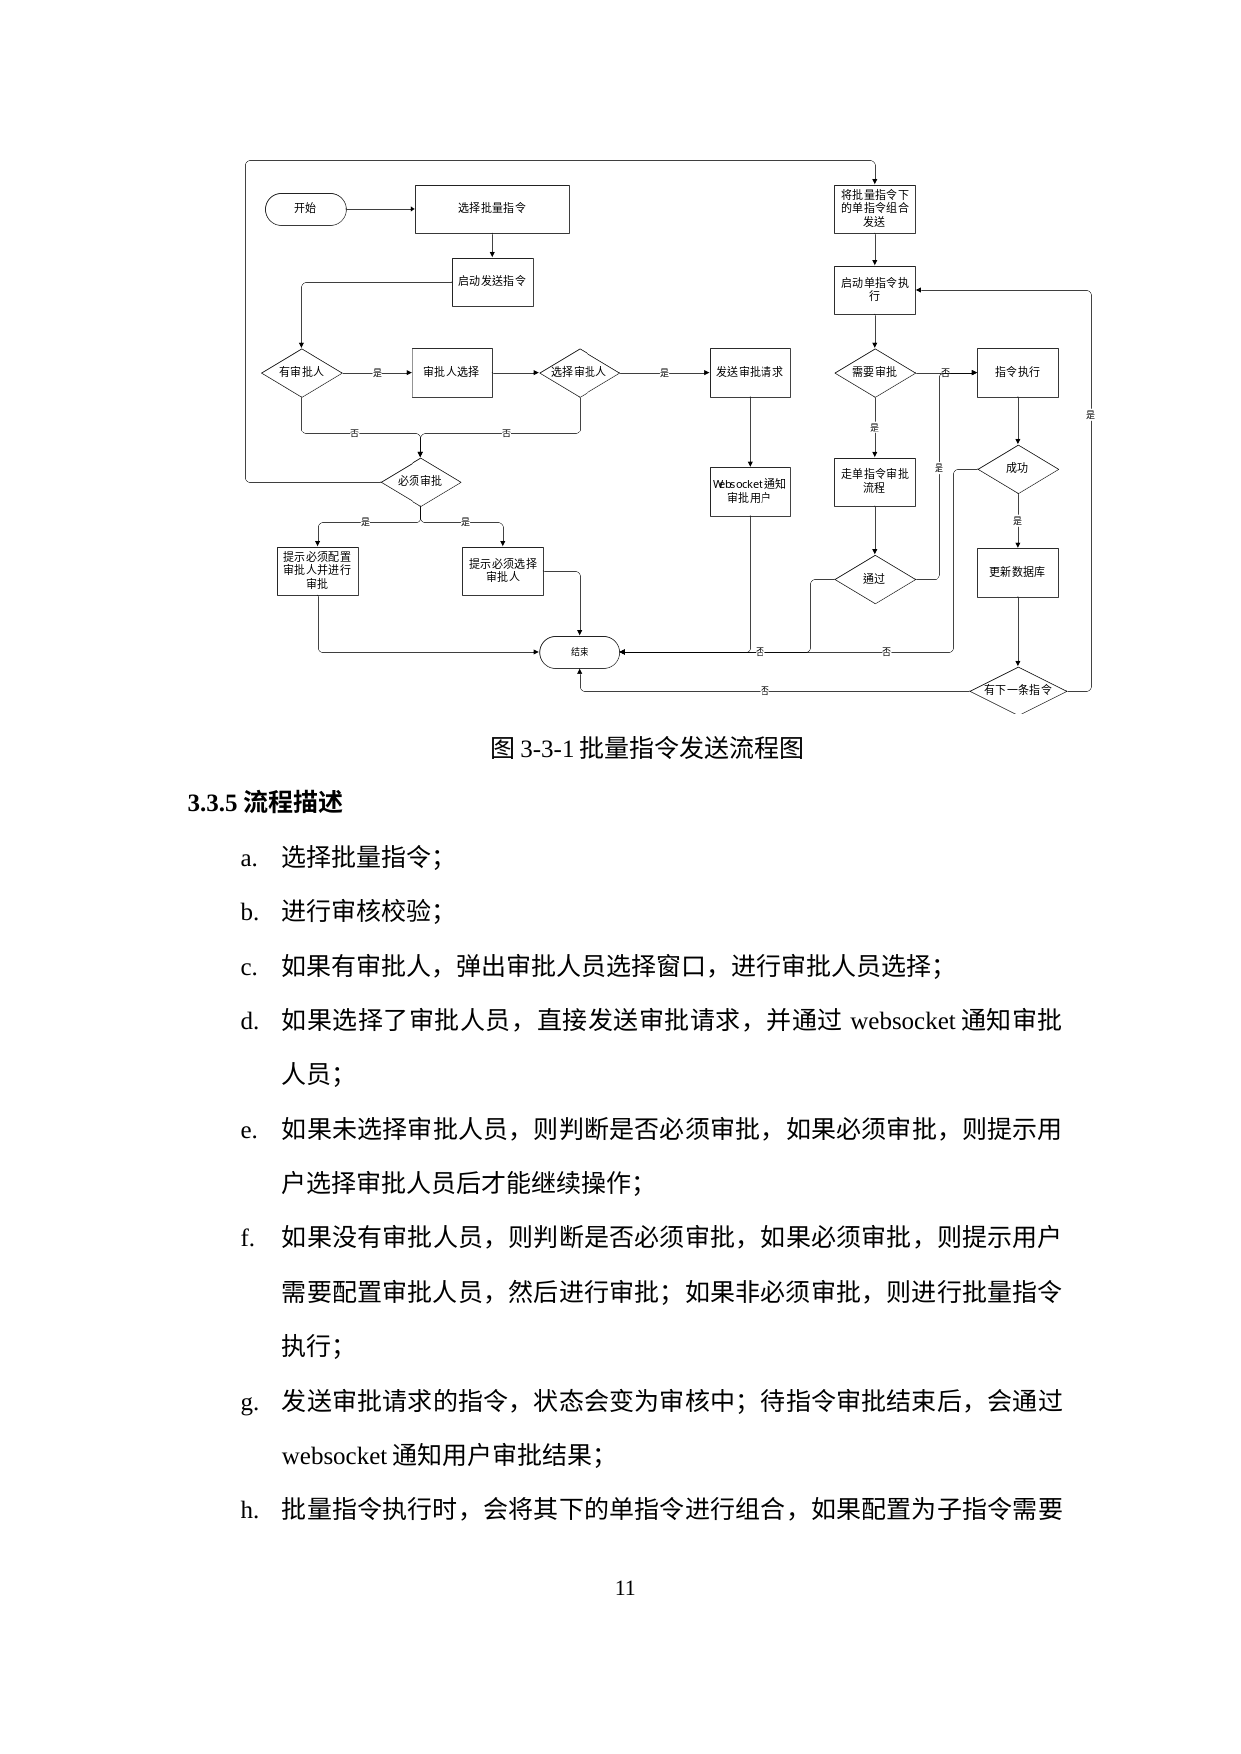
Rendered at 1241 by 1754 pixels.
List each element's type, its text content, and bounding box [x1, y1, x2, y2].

list 如果未选择审批人员，则判断是否必须审批，如果必须审批，则提示用户选择审批人员后才能继续操作； [240, 1109, 1063, 1200]
list 图3-3-1批量指令发送流程图 [232, 728, 1063, 765]
list 如果有审批人，弹出审批人员选择窗口，进行审批人员选择； [240, 946, 1063, 982]
list 发送审批请求的指令，状态会变为审核中；待指令审批结束后，会通过websocket通知用户审批结果； [240, 1381, 1063, 1472]
list 如果选择了审批人员，直接发送审批请求，并通过websocket通知审批人员； [240, 1000, 1063, 1091]
list 选择批量指令； [240, 837, 1063, 873]
subtitle 流程描述 [187, 783, 1063, 819]
list 如果没有审批人员，则判断是否必须审批，如果必须审批，则提示用户需要配置审批人员，然后进行审批；如果非必须审批，则进行批量指令执行； [240, 1218, 1063, 1363]
list 进行审核校验； [240, 892, 1063, 928]
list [240, 1490, 1063, 1526]
